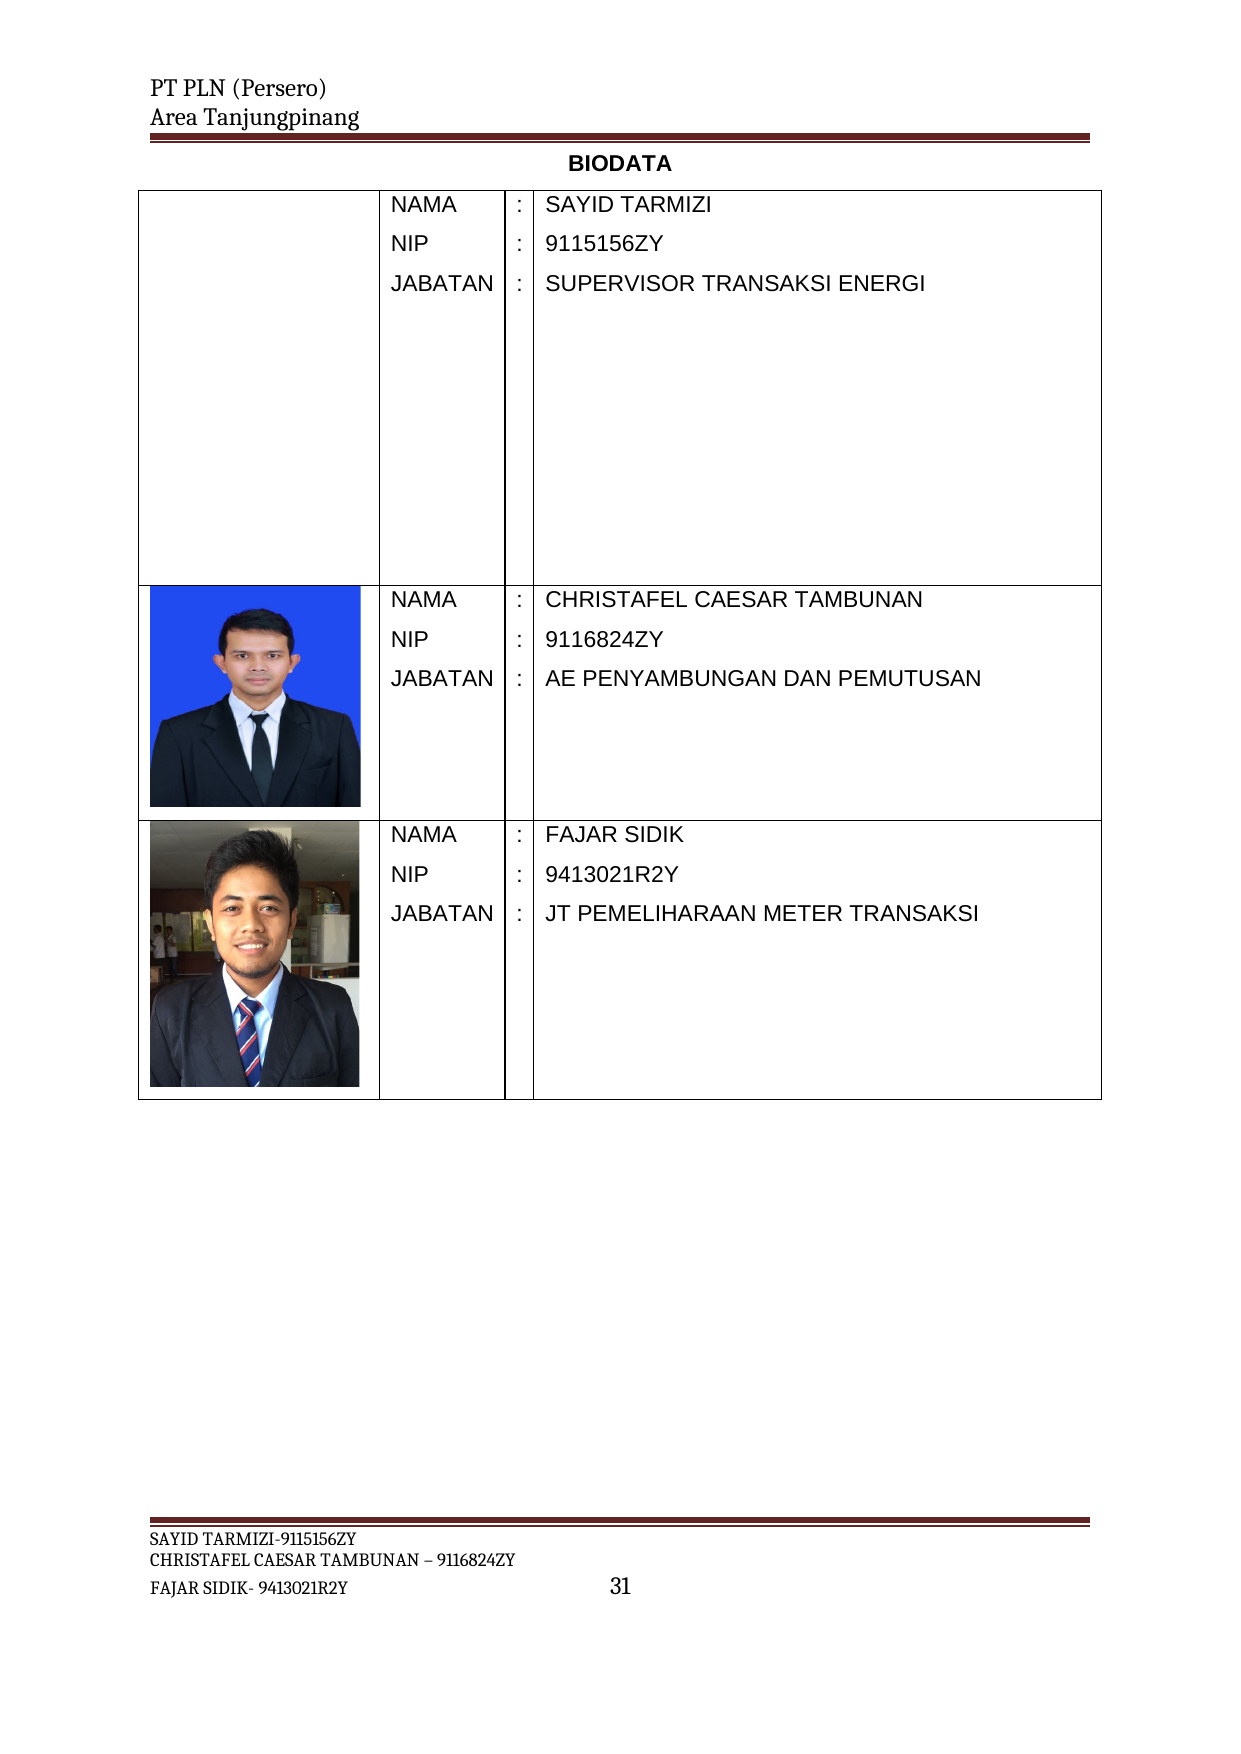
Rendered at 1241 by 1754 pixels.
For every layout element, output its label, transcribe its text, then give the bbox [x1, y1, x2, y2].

table_cell NAMA NIP JABATAN [380, 586, 504, 820]
table_cell [139, 586, 379, 820]
table_cell [139, 821, 379, 1099]
table_cell FAJAR SIDIK 9413021R2Y JT PEMELIHARAAN METER TRANSAKSI [534, 821, 1101, 1099]
picture [150, 821, 360, 1087]
table_cell : : : [506, 821, 533, 1099]
table_cell CHRISTAFEL CAESAR TAMBUNAN 9116824ZY AE PENYAMBUNGAN DAN PEMUTUSAN [534, 586, 1101, 820]
picture [150, 586, 361, 807]
table_header [139, 191, 379, 585]
table_header SAYID TARMIZI 9115156ZY SUPERVISOR TRANSAKSI ENERGI [534, 191, 1101, 585]
table_header : : : [506, 191, 533, 585]
table_cell : : : [506, 586, 533, 820]
table_cell NAMA NIP JABATAN [380, 821, 504, 1099]
text BIODATA [150, 150, 1090, 176]
table_header NAMA NIP JABATAN [380, 191, 504, 585]
